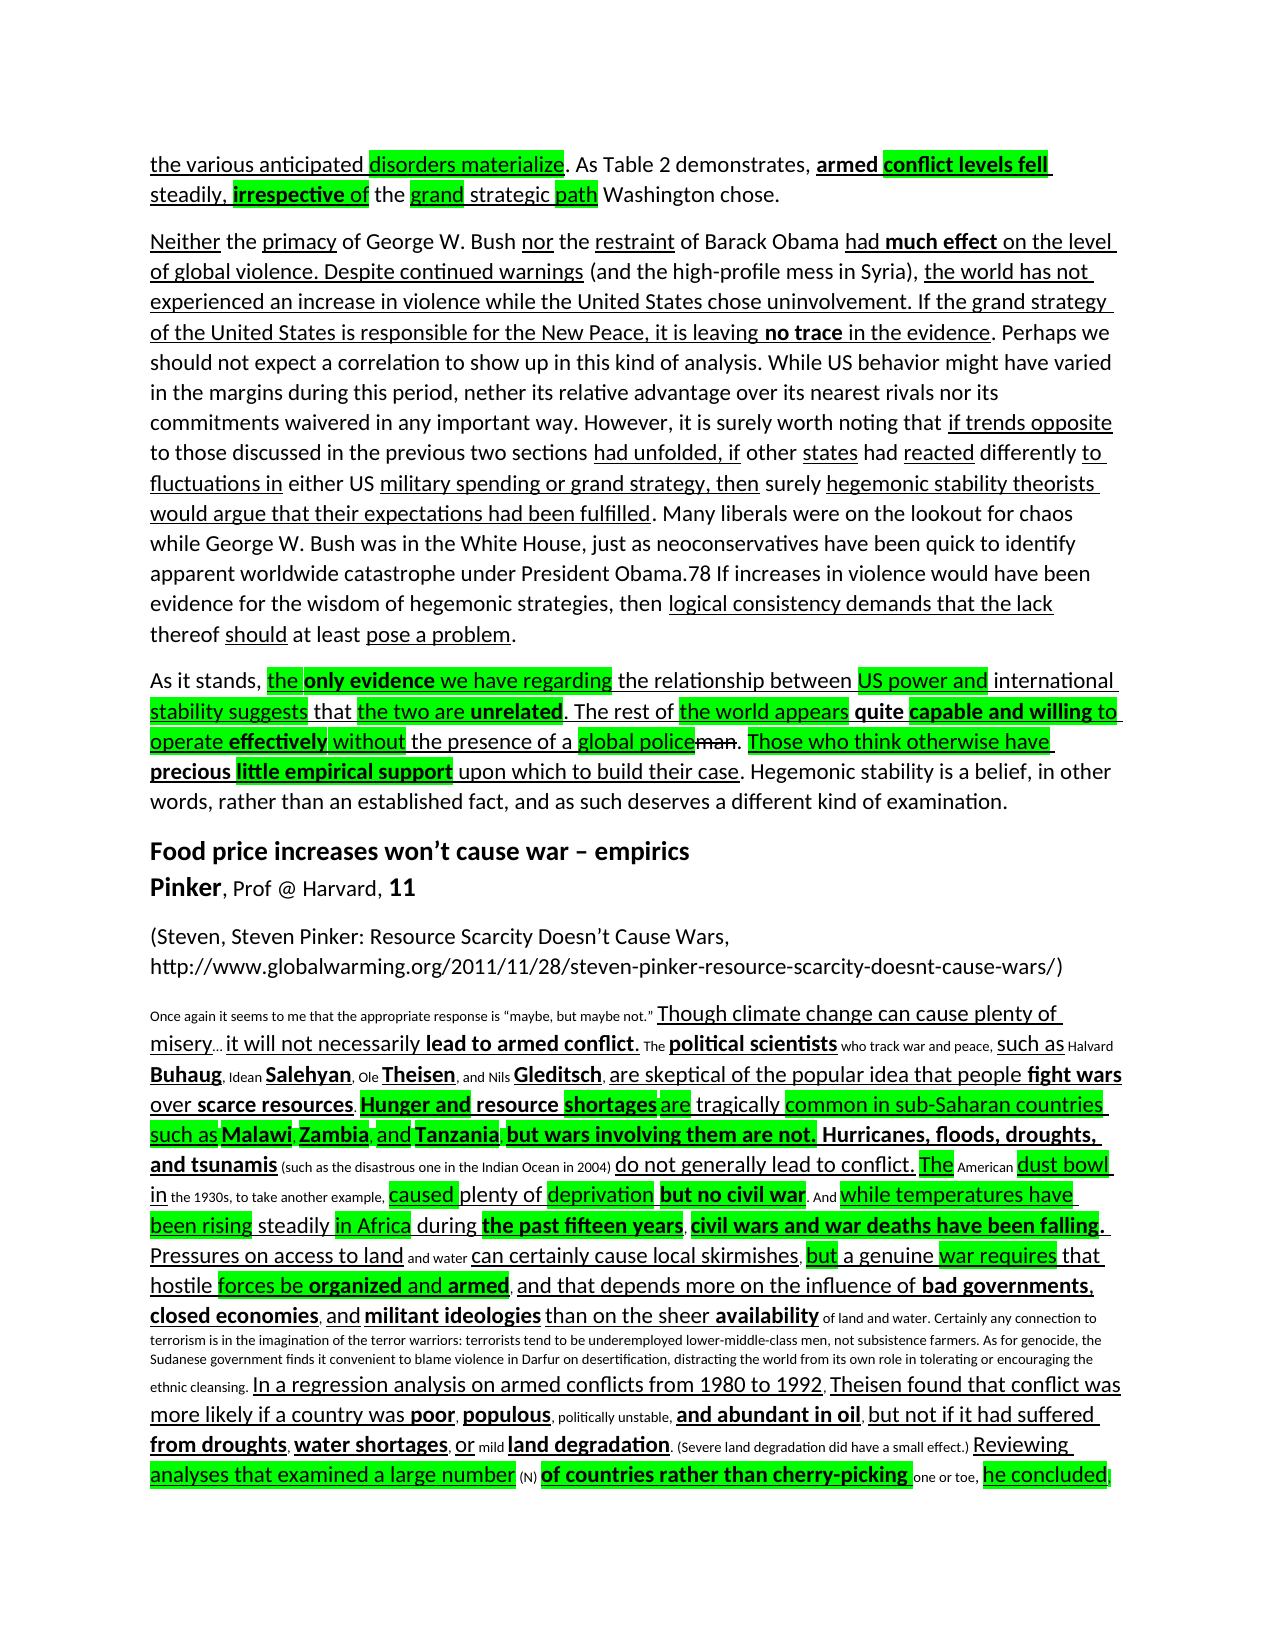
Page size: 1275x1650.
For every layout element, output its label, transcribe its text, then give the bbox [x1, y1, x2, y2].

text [150, 150, 1125, 208]
text Neither the primacy of George W. Bush nor the restraint of Barack Obama had much effect on the level of global violence. Despite continued warnings (and the high-profile mess in Syria), the world has not experienced an increase in violence while the United States chose uninvolvement. If the grand strategy of the United States is responsible for the New Peace, it is leaving no trace in the evidence. Perhaps we should not expect a correlation to show up in this kind of analysis. While US behavior might have varied in the margins during this period, nether its relative advantage over its nearest rivals nor its commitments waivered in any important way. However, it is surely worth noting that if trends opposite to those discussed in the previous two sections had unfolded, if other states had reacted differently to fluctuations in either US military spending or grand strategy, then surely hegemonic stability theorists would argue that their expectations had been fulfilled. Many liberals were on the lookout for chaos while George W. Bush was in the White House, just as neoconservatives have been quick to identify apparent worldwide catastrophe under President Obama.78 If increases in violence would have been evidence for the wisdom of hegemonic strategies, then logical consistency demands that the lack thereof should at least pose a problem. [150, 227, 1125, 648]
text As it stands, the only evidence we have regarding the relationship between US power and international stability suggests that the two are unrelated. The rest of the world appears quite capable and willing to operate effectively without the presence of a global policeman. Those who think otherwise have precious little empirical support upon which to build their case. Hegemonic stability is a belief, in other words, rather than an established fact, and as such deserves a different kind of examination. [150, 667, 1125, 816]
text Food price increases won’t cause war – empirics [150, 834, 1125, 867]
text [150, 999, 1125, 1489]
text (Steven, Steven Pinker: Resource Scarcity Doesn’t Cause Wars, http://www.globalwarming.org/2011/11/28/steven-pinker-resource-scarcity-doesnt-cause-wars/) [150, 922, 1125, 981]
text Pinker, Prof @ Harvard, 11 [150, 870, 1125, 903]
